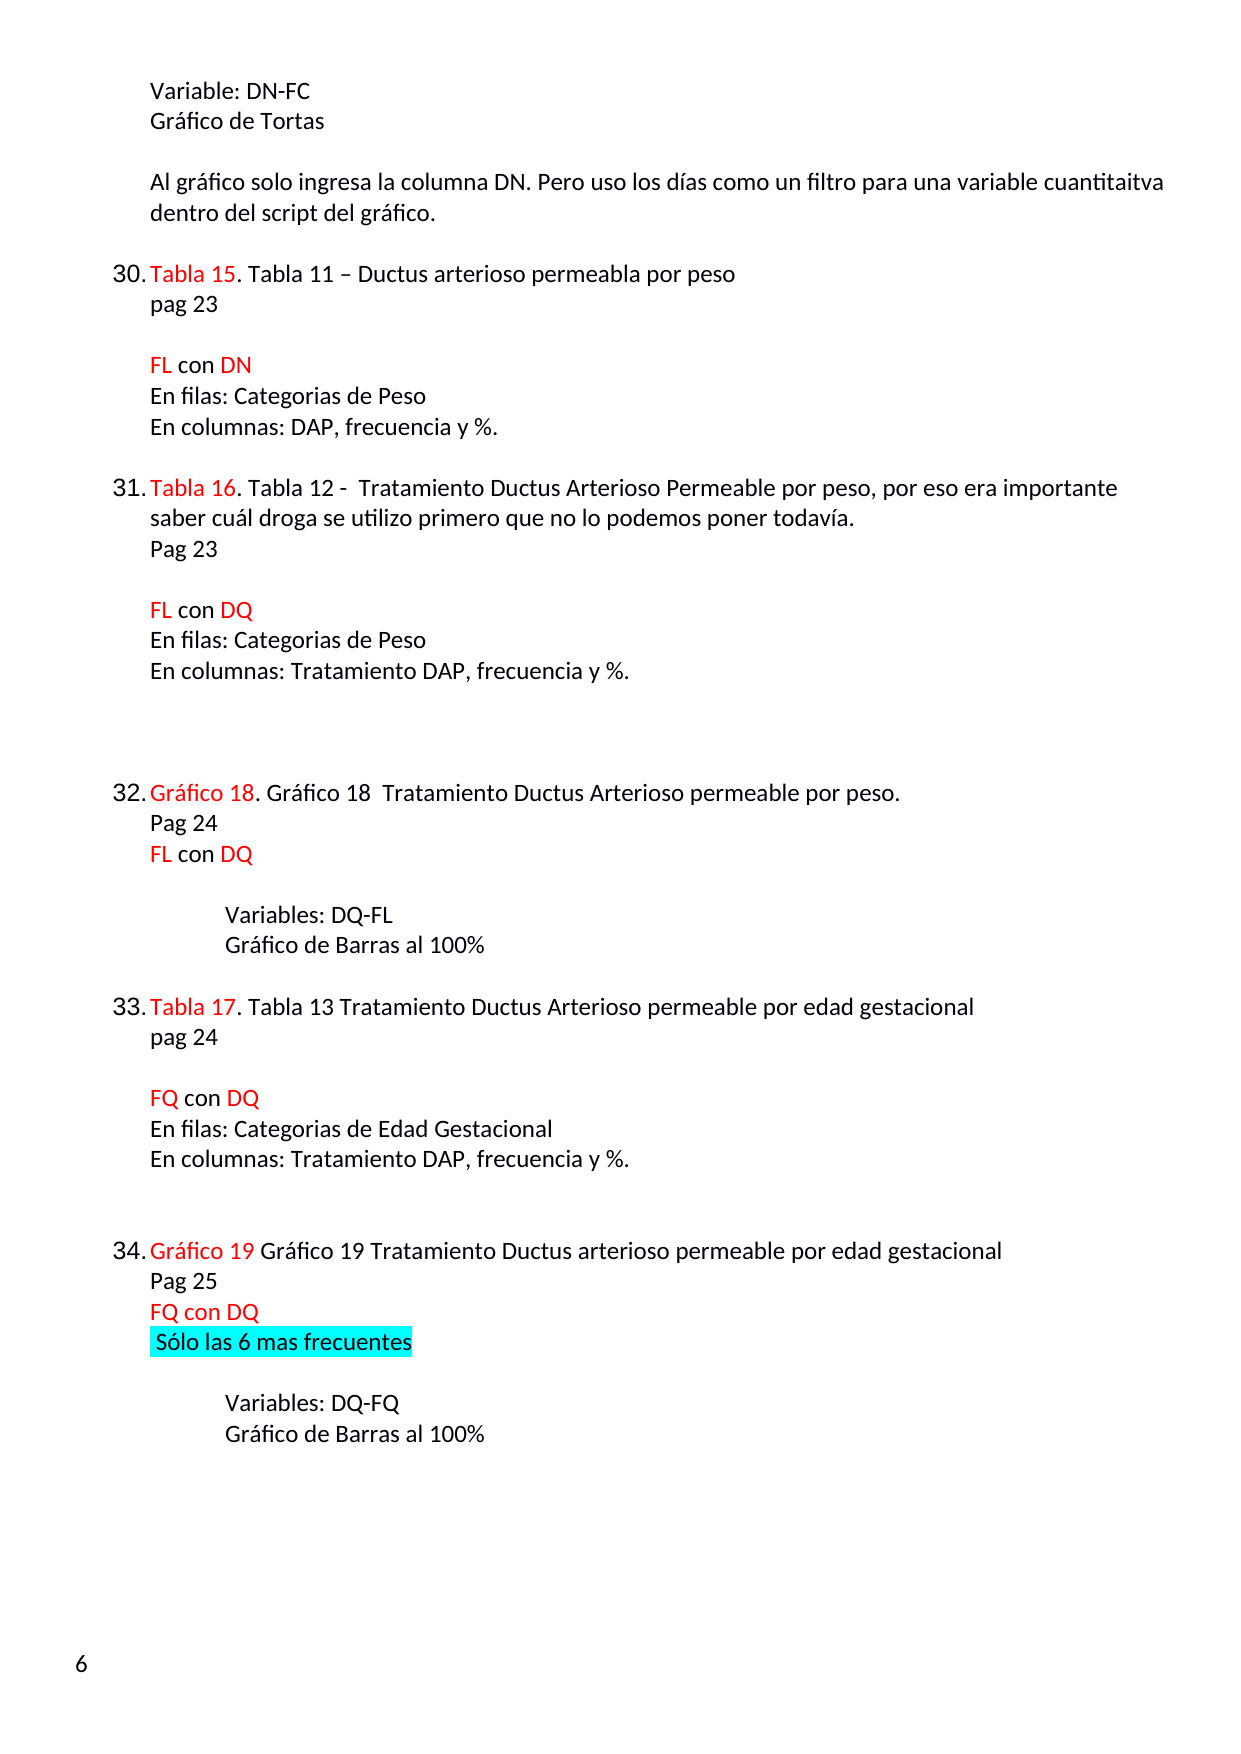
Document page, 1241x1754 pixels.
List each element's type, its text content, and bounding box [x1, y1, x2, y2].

list Tabla 17. Tabla 13 Tratamiento Ductus Arterioso permeable por edad gestacional pag 24 FQ con DQ En filas: Categorias de Edad Gestacional En columnas: Tratamiento DAP, frecuencia y %. [112, 991, 1165, 1235]
list Tabla 16. Tabla 12 - Tratamiento Ductus Arterioso Permeable por peso, por eso era importante saber cuál droga se utilizo primero que no lo podemos poner todavía. Pag 23 FL con DQ En filas: Categorias de Peso En columnas: Tratamiento DAP, frecuencia y %. [112, 472, 1165, 777]
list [112, 75, 1165, 136]
list Variables: DQ-FQ Gráfico de Barras al 100% [225, 1387, 1165, 1448]
list Variables: DQ-FL Gráfico de Barras al 100% [225, 899, 1165, 960]
list Al gráfico solo ingresa la columna DN. Pero uso los días como un filtro para una variable cuantitaitva dentro del script del gráfico. [150, 136, 1165, 228]
list Gráfico 19 Gráfico 19 Tratamiento Ductus arterioso permeable por edad gestacional Pag 25 FQ con DQ Sólo las 6 mas frecuentes [112, 1235, 1165, 1357]
list Tabla 15. Tabla 11 – Ductus arterioso permeabla por peso pag 23 FL con DN En filas: Categorias de Peso En columnas: DAP, frecuencia y %. [112, 258, 1165, 472]
list Gráfico 18. Gráfico 18 Tratamiento Ductus Arterioso permeable por peso. Pag 24 FL con DQ [112, 777, 1165, 899]
